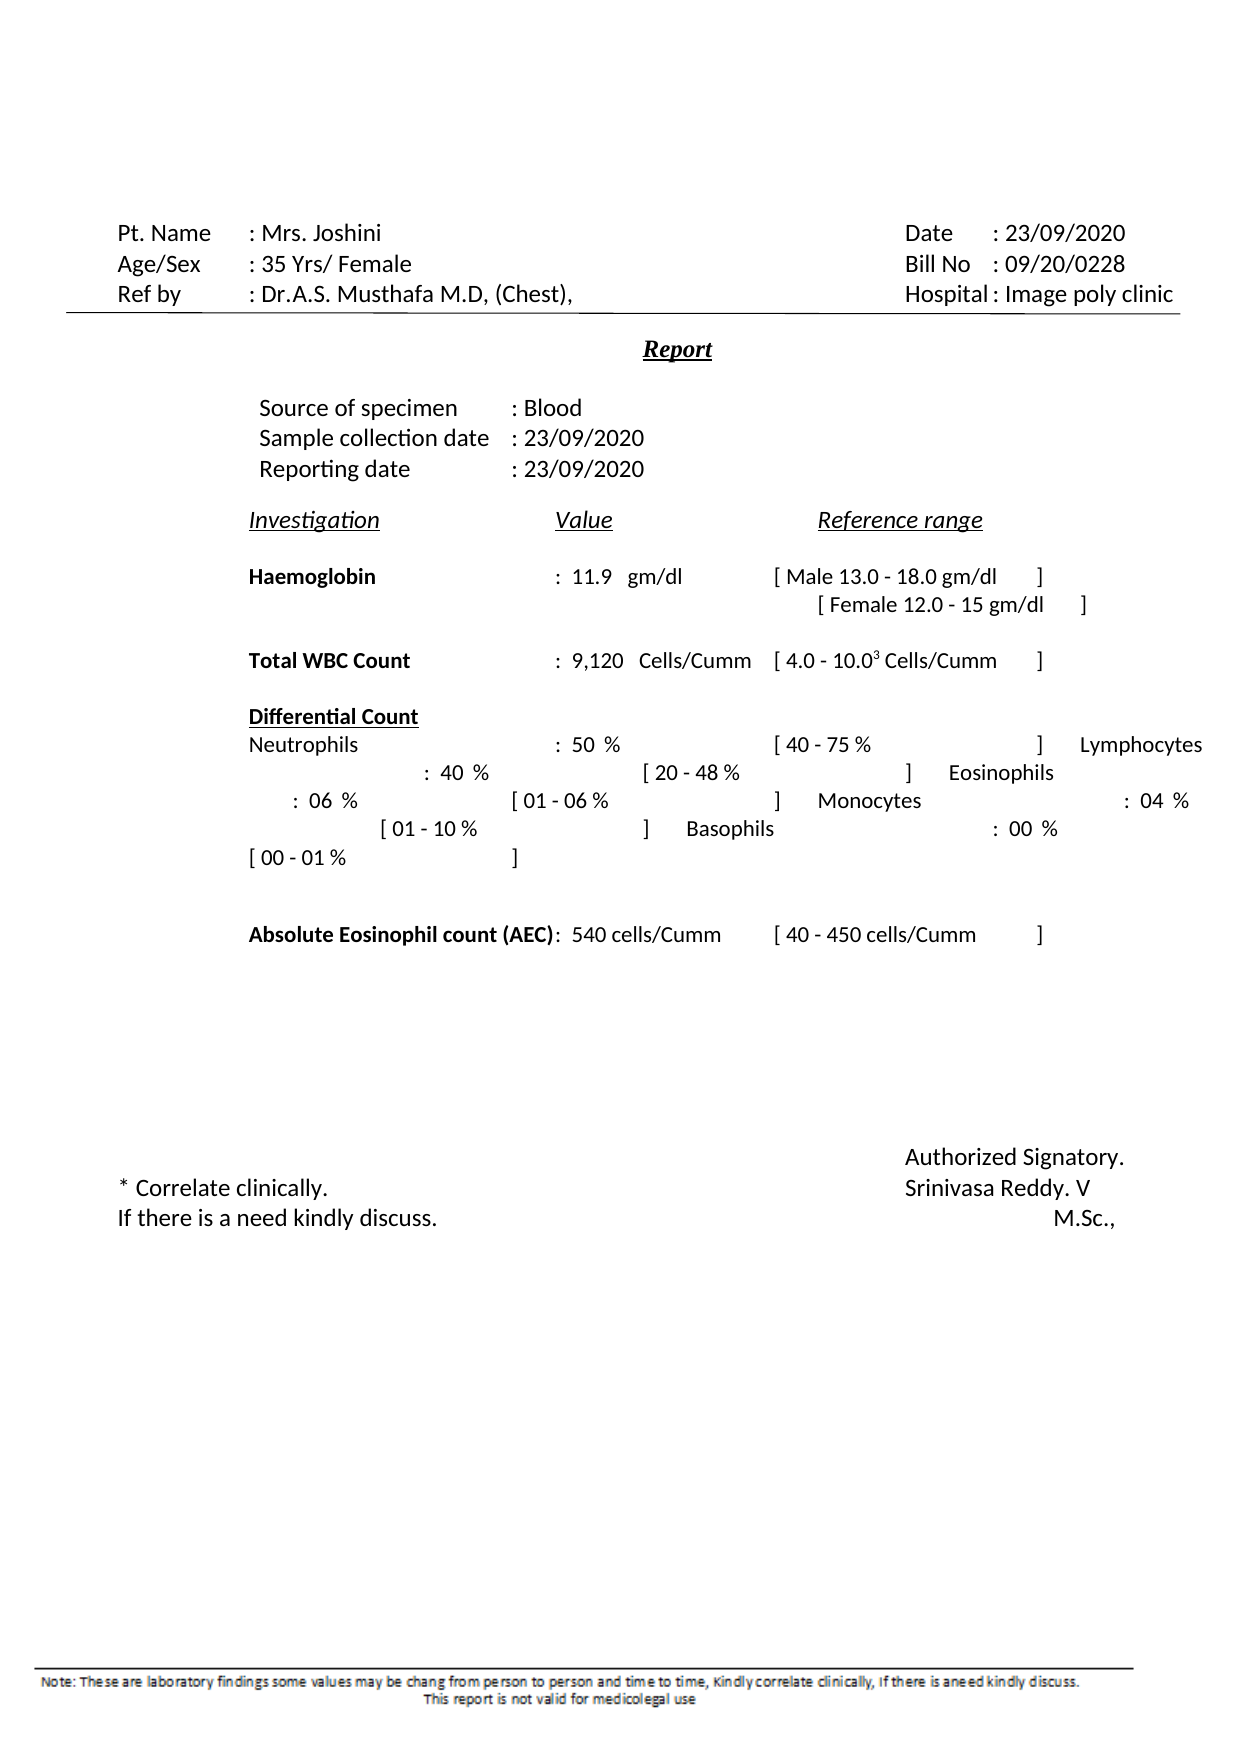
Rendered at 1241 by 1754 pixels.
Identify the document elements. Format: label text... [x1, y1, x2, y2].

text Total WBC Count : 9,120 Cells/Cumm [ 4.0 - 10.03 Cells/Cumm ] [205, 646, 1210, 674]
picture [30, 1665, 1137, 1709]
text Age/Sex : 35 Yrs/ Female Bill No : 09/20/0228 [74, 248, 1210, 278]
text Investigation Value Reference range [205, 504, 1210, 534]
text Haemoglobin : 11.9 gm/dl [ Male 13.0 - 18.0 gm/dl ] [205, 562, 1210, 590]
text Sample collection date : 23/09/2020 [259, 422, 1210, 453]
text Reporting date : 23/09/2020 [259, 453, 1210, 483]
text Authorized Signatory. [905, 1141, 1210, 1172]
text If there is a need kindly discuss. M.Sc., [74, 1202, 1210, 1233]
text * Correlate clinically. Srinivasa Reddy. V [74, 1172, 1210, 1202]
text Pt. Name : Mrs. Joshini Date : 23/09/2020 [74, 217, 1210, 248]
text Ref by : Dr. A.S. Musthafa M.D, (Chest), Hospital : Image poly clinic [74, 278, 1210, 309]
text Neutrophils : 50 % [ 40 - 75 % ] Lymphocytes : 40 % [ 20 - 48 % ] Eosinophils : 06 % [ 01 - 06 % ] Monocytes : 04 % [ 01 - 10 % ] Basophils : 00 % [ 00 - 01 % ] [205, 731, 1210, 871]
text Absolute Eosinophil count (AEC) : 540 cells/Cumm [ 40 - 450 cells/Cumm ] [205, 920, 1210, 948]
text [ Female 12.0 - 15 gm/dl ] [774, 590, 1210, 618]
text Differential Count [205, 702, 1210, 731]
text Source of specimen : Blood [259, 392, 1210, 422]
text Report [599, 334, 1210, 363]
